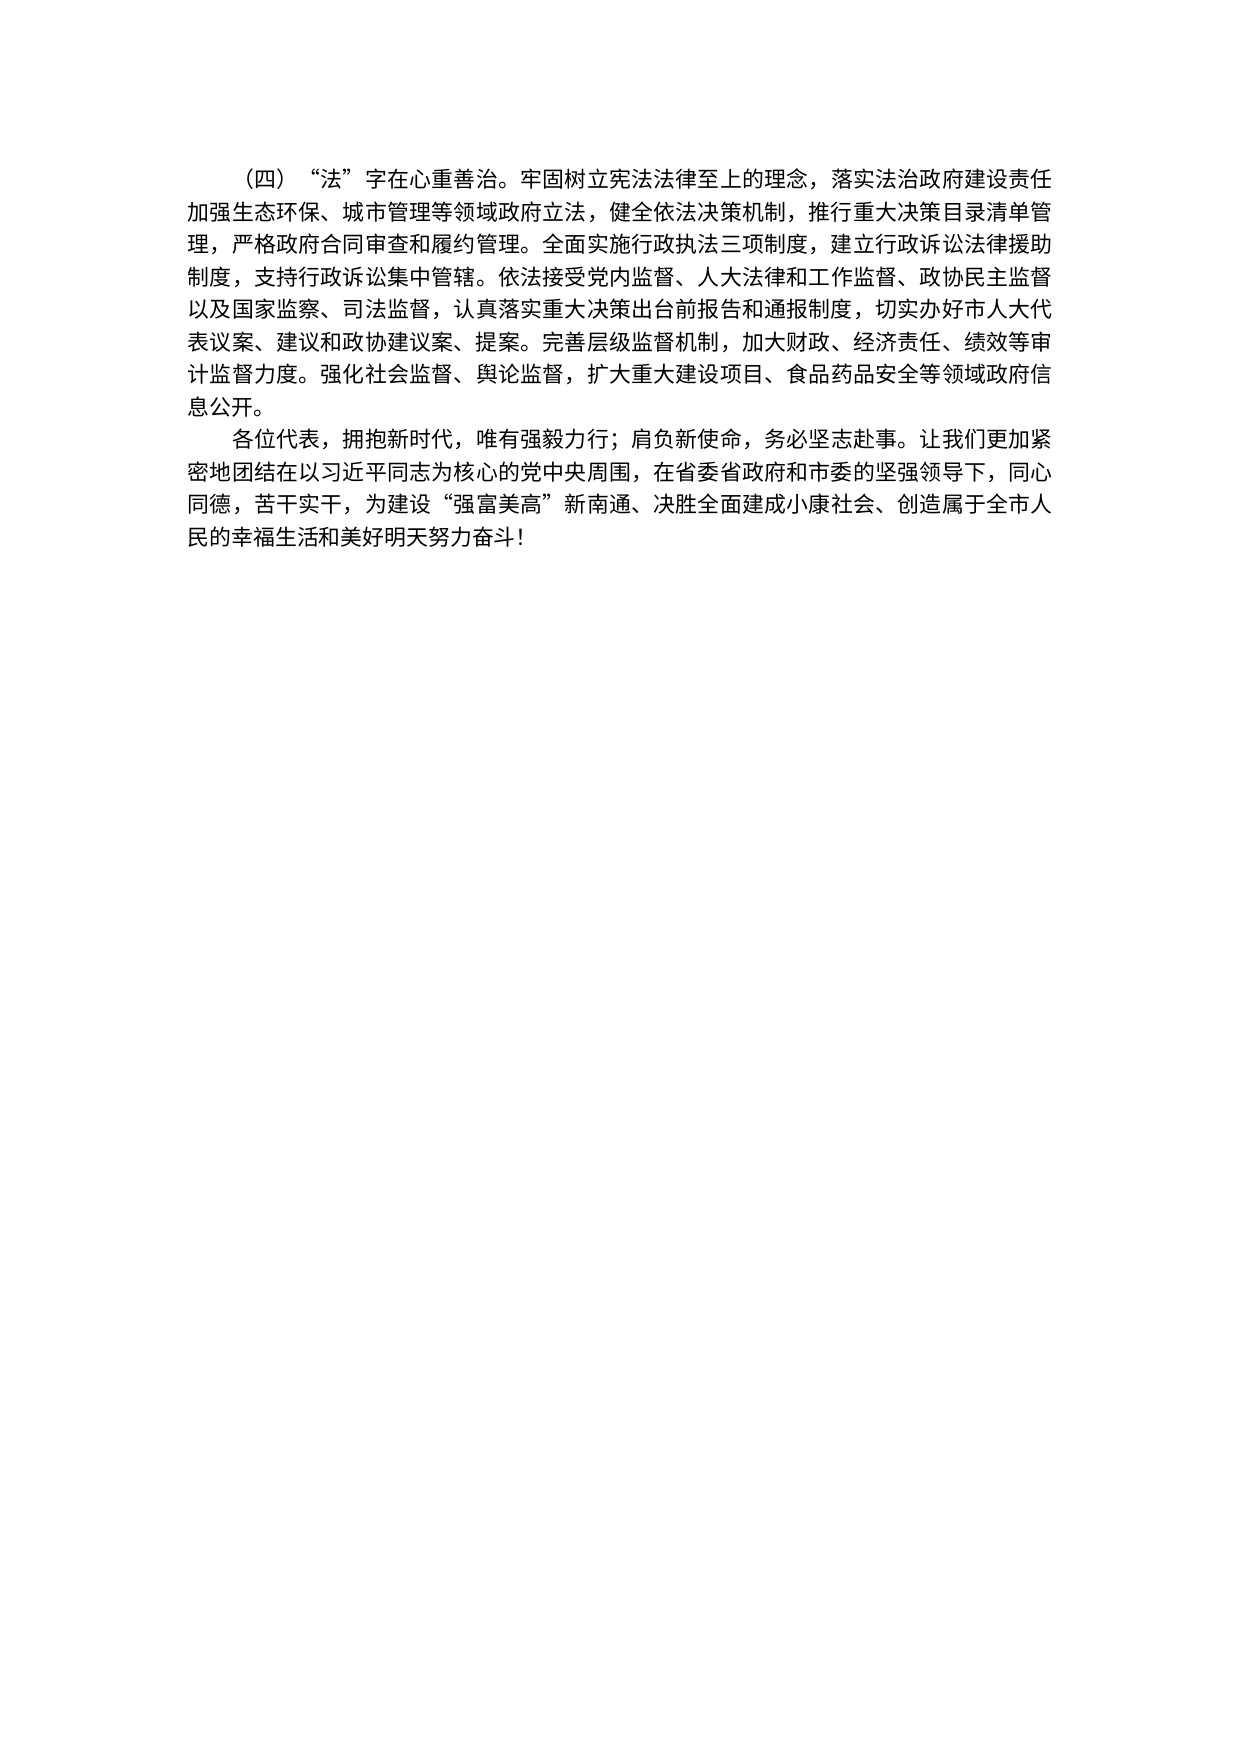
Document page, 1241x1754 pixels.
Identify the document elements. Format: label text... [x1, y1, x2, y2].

text （四）“法”字在心重善治。牢固树立宪法法律至上的理念，落实法治政府建设责任。加强生态环保、城市管理等领域政府立法，健全依法决策机制，推行重大决策目录清单管理，严格政府合同审查和履约管理。全面实施行政执法三项制度，建立行政诉讼法律援助制度，支持行政诉讼集中管辖。依法接受党内监督、人大法律和工作监督、政协民主监督以及国家监察、司法监督，认真落实重大决策出台前报告和通报制度，切实办好市人大代表议案、建议和政协建议案、提案。完善层级监督机制，加大财政、经济责任、绩效等审计监督力度。强化社会监督、舆论监督，扩大重大建设项目、食品药品安全等领域政府信息公开。 [187, 162, 1053, 422]
text 各位代表，拥抱新时代，唯有强毅力行；肩负新使命，务必坚志赴事。让我们更加紧密地团结在以习近平同志为核心的党中央周围，在省委省政府和市委的坚强领导下，同心同德，苦干实干，为建设“强富美高”新南通、决胜全面建成小康社会、创造属于全市人民的幸福生活和美好明天努力奋斗！ [187, 422, 1053, 552]
